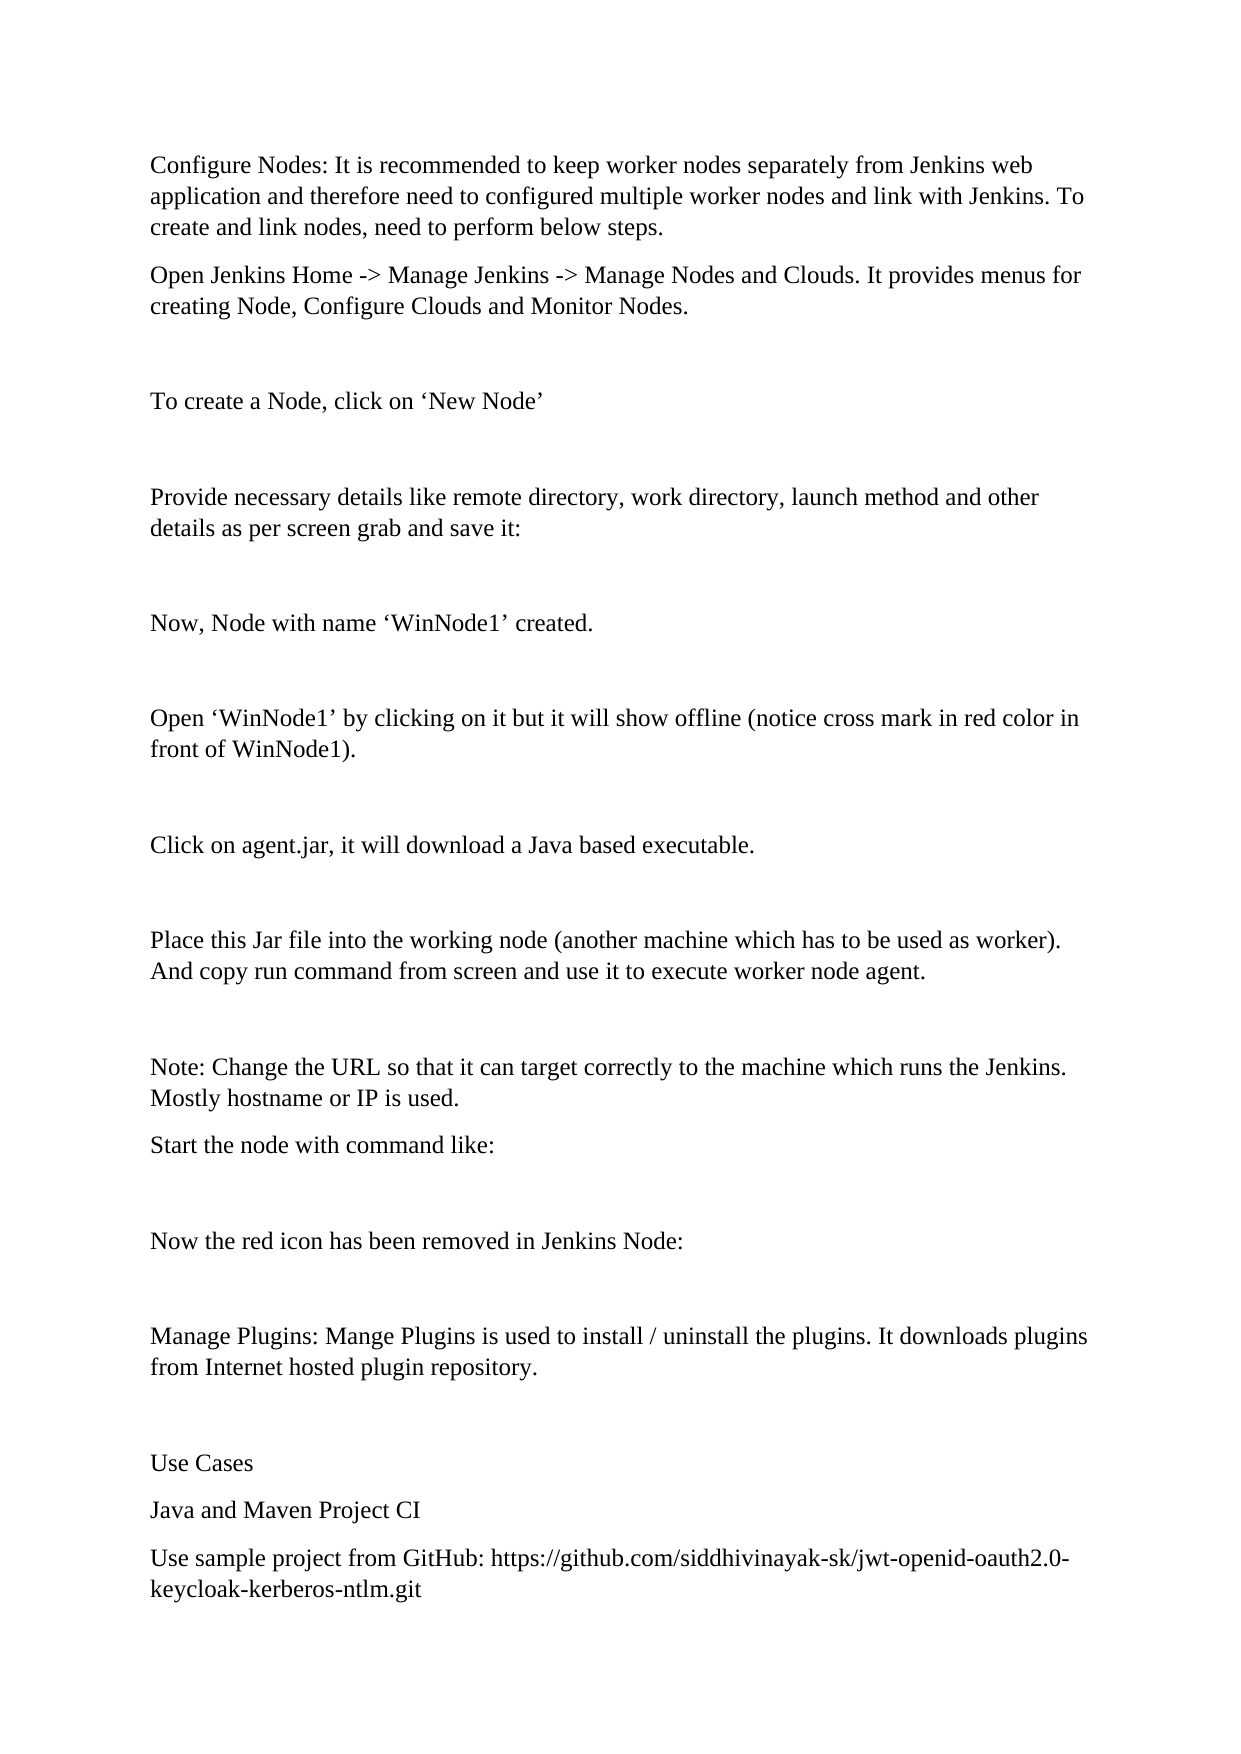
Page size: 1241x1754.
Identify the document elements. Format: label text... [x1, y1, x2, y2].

text Configure Nodes: It is recommended to keep worker nodes separately from Jenkins web application and therefore need to configured multiple worker nodes and link with Jenkins. To create and link nodes, need to perform below steps. [150, 150, 1090, 241]
text Place this Jar file into the working node (another machine which has to be used as worker). And copy run command from screen and use it to execute worker node agent. [150, 925, 1090, 985]
text Provide necessary details like remote directory, work directory, launch method and other details as per screen grab and save it: [150, 482, 1090, 541]
text To create a Node, click on ‘New Node’ [150, 386, 1090, 415]
text Note: Change the URL so that it can target correctly to the machine which runs the Jenkins. Mostly hostname or IP is used. [150, 1052, 1090, 1112]
text Manage Plugins: Mange Plugins is used to install / uninstall the plugins. It downloads plugins from Internet hosted plugin repository. [150, 1321, 1090, 1381]
text Start the node with command like: [150, 1131, 1090, 1159]
text Click on agent.jar, it will download a Java based executable. [150, 830, 1090, 859]
text Java and Maven Project CI [150, 1496, 1090, 1524]
text Now the red icon has been removed in Jenkins Node: [150, 1226, 1090, 1255]
text Use Cases [150, 1448, 1090, 1477]
text Use sample project from GitHub: https://github.com/siddhivinayak-sk/jwt-openid-oauth2.0-keycloak-kerberos-ntlm.git [150, 1543, 1090, 1603]
text Open Jenkins Home -> Manage Jenkins -> Manage Nodes and Clouds. It provides menus for creating Node, Configure Clouds and Monitor Nodes. [150, 260, 1090, 319]
text Now, Node with name ‘WinNode1’ created. [150, 608, 1090, 637]
text Open ‘WinNode1’ by clicking on it but it will show offline (notice cross mark in red color in front of WinNode1). [150, 703, 1090, 763]
